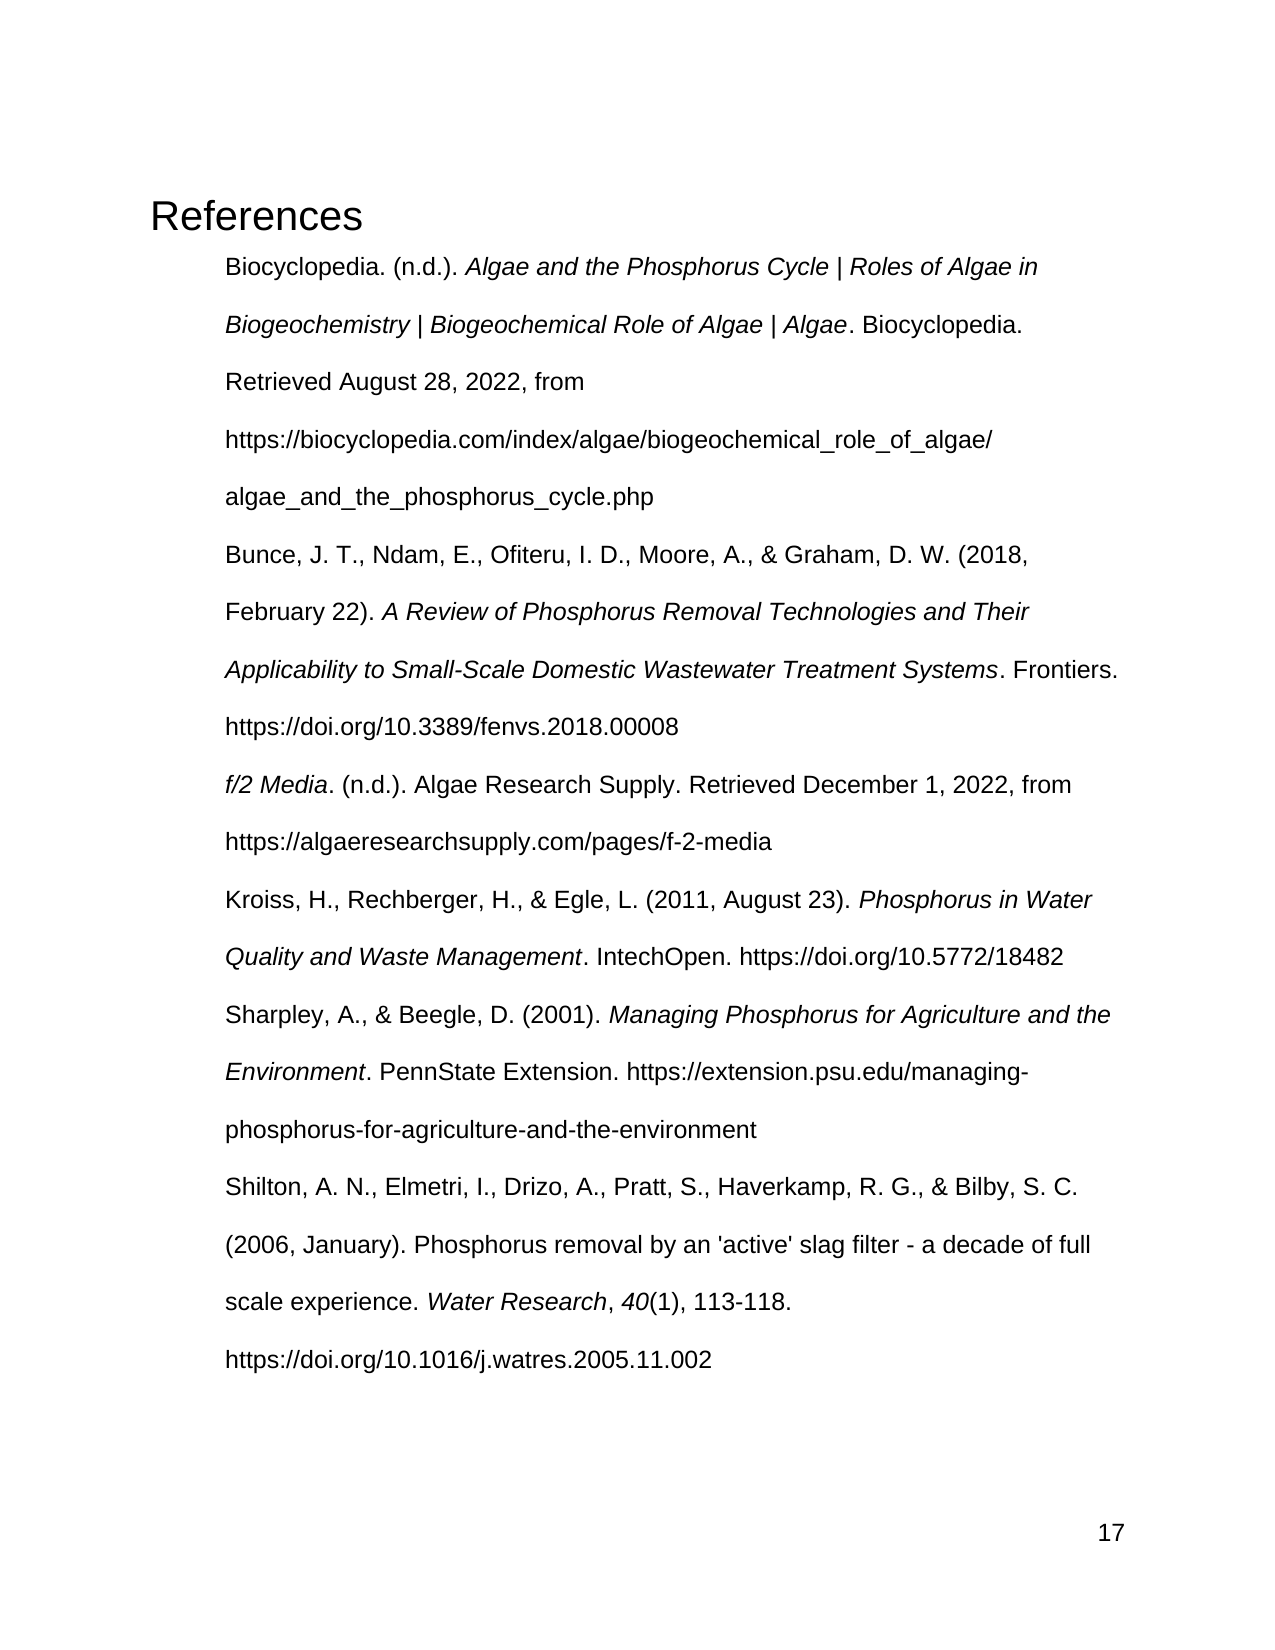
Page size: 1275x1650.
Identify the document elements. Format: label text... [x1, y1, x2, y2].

text Kroiss, H., Rechberger, H., & Egle, L. (2011, August 23). Phosphorus in Water Quality and Waste Management. IntechOpen. https://doi.org/10.5772/18482 [225, 884, 1125, 971]
text Bunce, J. T., Ndam, E., Ofiteru, I. D., Moore, A., & Graham, D. W. (2018, February 22). A Review of Phosphorus Removal Technologies and Their Applicability to Small-Scale Domestic Wastewater Treatment Systems. Frontiers. https://doi.org/10.3389/fenvs.2018.00008 [225, 539, 1125, 741]
text Shilton, A. N., Elmetri, I., Drizo, A., Pratt, S., Haverkamp, R. G., & Bilby, S. C. (2006, January). Phosphorus removal by an 'active' slag filter - a decade of full scale experience. Water Research, 40(1), 113-118. https://doi.org/10.1016/j.watres.2005.11.002 [225, 1172, 1125, 1373]
text Biocyclopedia. (n.d.). Algae and the Phosphorus Cycle | Roles of Algae in Biogeochemistry | Biogeochemical Role of Algae | Algae. Biocyclopedia. Retrieved August 28, 2022, from https://biocyclopedia.com/index/algae/biogeochemical_role_of_algae/algae_and_the_phosphorus_cycle.php [225, 252, 1125, 511]
subtitle References [150, 192, 1125, 239]
text f/2 Media. (n.d.). Algae Research Supply. Retrieved December 1, 2022, from https://algaeresearchsupply.com/pages/f-2-media [225, 769, 1125, 856]
text Sharpley, A., & Beegle, D. (2001). Managing Phosphorus for Agriculture and the Environment. PennState Extension. https://extension.psu.edu/managing-phosphorus-for-agriculture-and-the-environment [225, 999, 1125, 1143]
